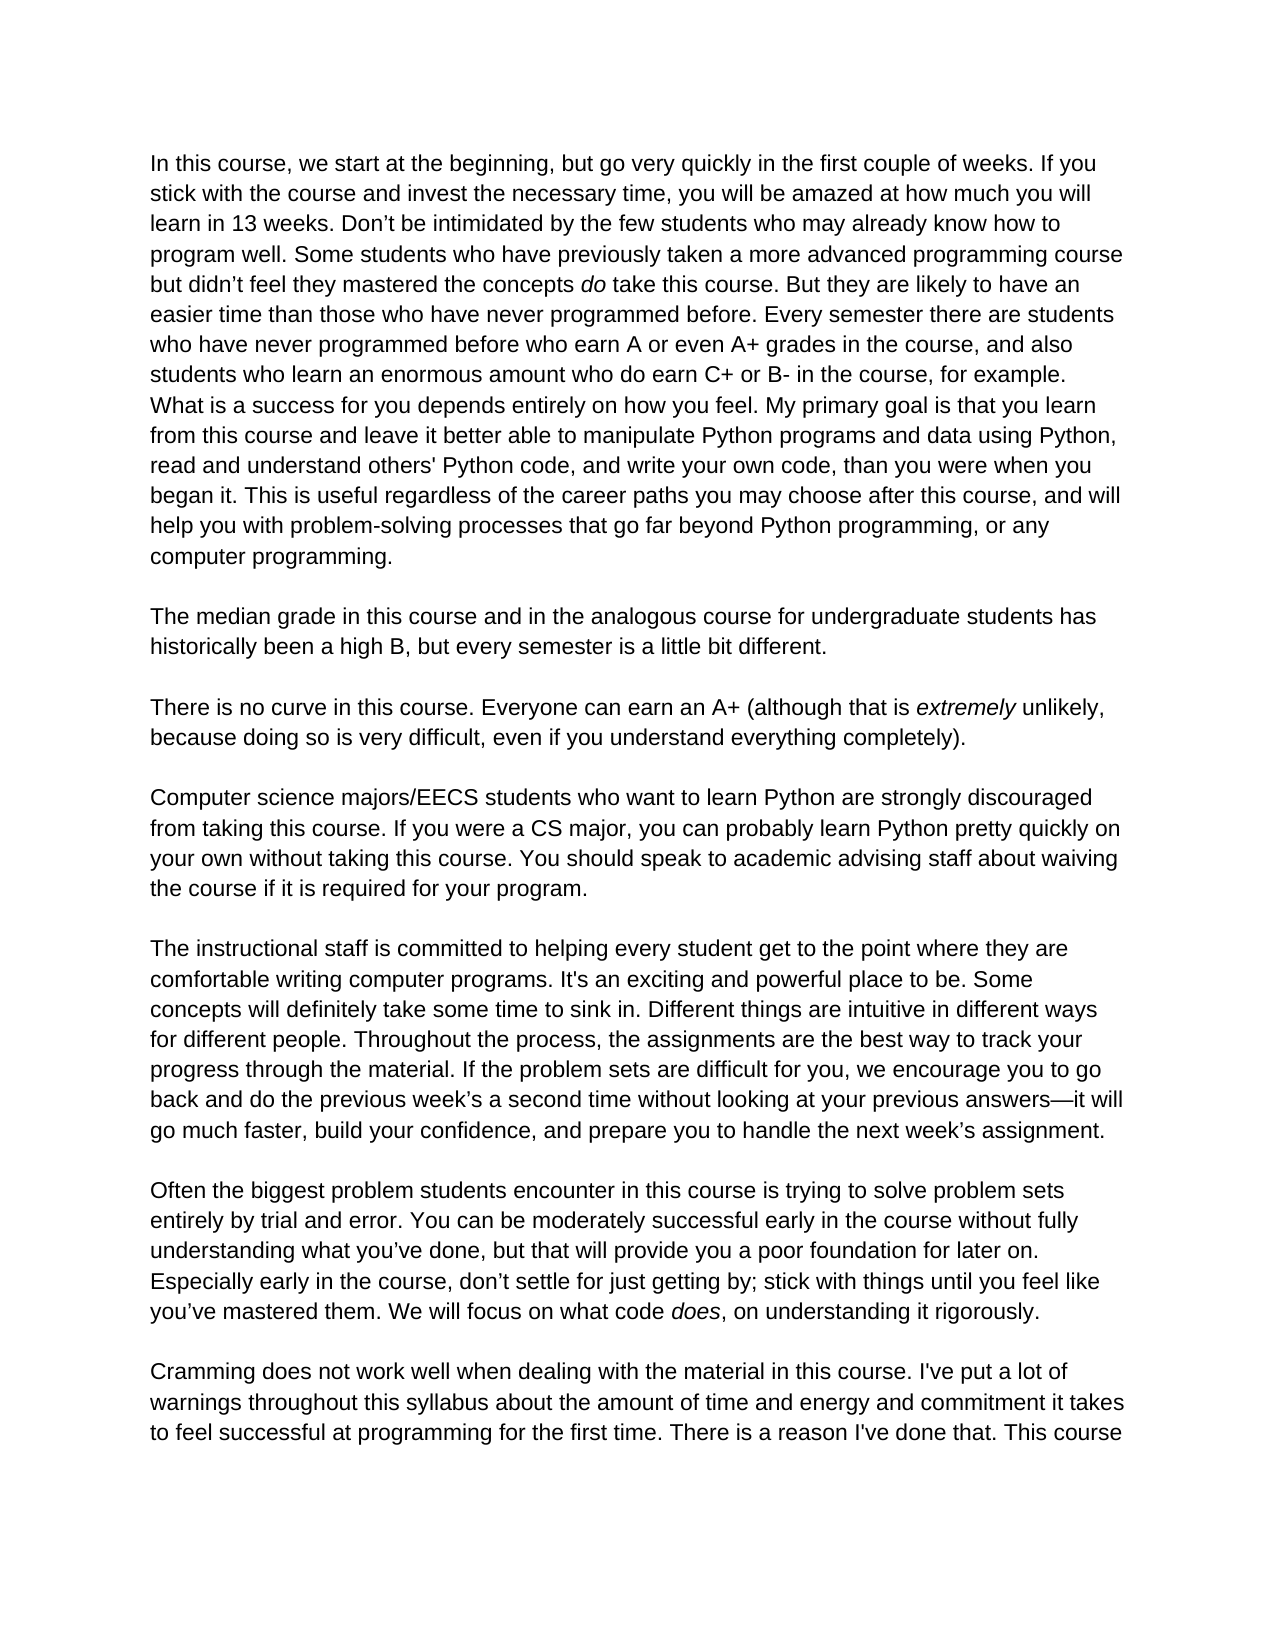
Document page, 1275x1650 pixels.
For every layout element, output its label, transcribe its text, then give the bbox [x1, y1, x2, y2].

text In this course, we start at the beginning, but go very quickly in the first couple of weeks. If you stick with the course and invest the necessary time, you will be amazed at how much you will learn in 13 weeks. Don’t be intimidated by the few students who may already know how to program well. Some students who have previously taken a more advanced programming course but didn’t feel they mastered the concepts do take this course. But they are likely to have an easier time than those who have never programmed before. Every semester there are students who have never programmed before who earn A or even A+ grades in the course, and also students who learn an enormous amount who do earn C+ or B- in the course, for example. What is a success for you depends entirely on how you feel. My primary goal is that you learn from this course and leave it better able to manipulate Python programs and data using Python, read and understand others' Python code, and write your own code, than you were when you began it. This is useful regardless of the career paths you may choose after this course, and will help you with problem-solving processes that go far beyond Python programming, or any computer programming. [150, 150, 1125, 569]
text The instructional staff is committed to helping every student get to the point where they are comfortable writing computer programs. It's an exciting and powerful place to be. Some concepts will definitely take some time to sink in. Different things are intuitive in different ways for different people. Throughout the process, the assignments are the best way to track your progress through the material. If the problem sets are difficult for you, we encourage you to go back and do the previous week’s a second time without looking at your previous answers—it will go much faster, build your confidence, and prepare you to handle the next week’s assignment. [150, 935, 1125, 1143]
text Computer science majors/EECS students who want to learn Python are strongly discouraged from taking this course. If you were a CS major, you can probably learn Python pretty quickly on your own without taking this course. You should speak to academic advising staff about waiving the course if it is required for your program. [150, 784, 1125, 901]
text Often the biggest problem students encounter in this course is trying to solve problem sets entirely by trial and error. You can be moderately successful early in the course without fully understanding what you’ve done, but that will provide you a poor foundation for later on. Especially early in the course, don’t settle for just getting by; stick with things until you feel like you’ve mastered them. We will focus on what code does, on understanding it rigorously. [150, 1177, 1125, 1324]
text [150, 1358, 1125, 1445]
text The median grade in this course and in the analogous course for undergraduate students has historically been a high B, but every semester is a little bit different. There is no curve in this course. Everyone can earn an A+ (although that is extremely unlikely, because doing so is very difficult, even if you understand everything completely). [150, 603, 1125, 750]
